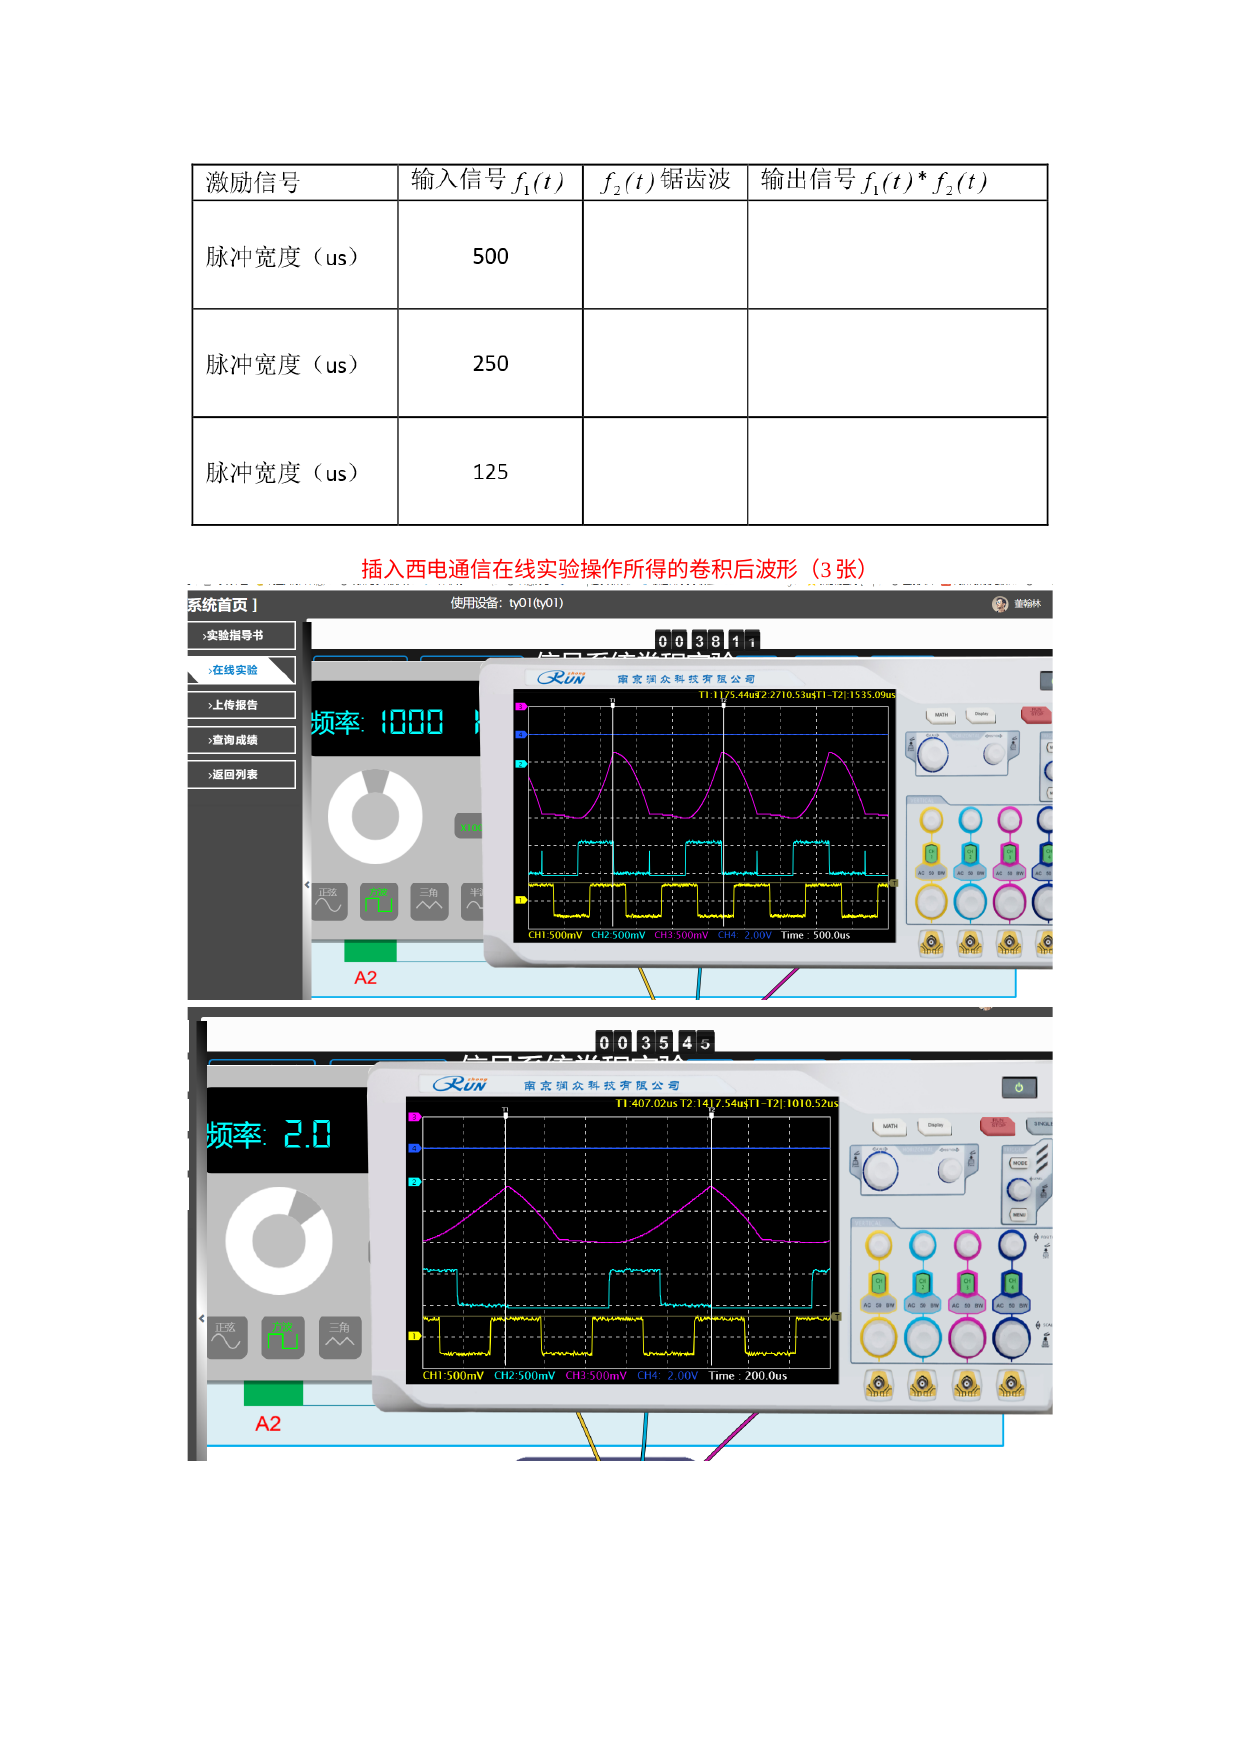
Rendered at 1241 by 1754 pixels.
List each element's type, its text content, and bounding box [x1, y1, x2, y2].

picture [187, 584, 1053, 1000]
text 插入西电通信在线实验操作所得的卷积后波形（3张） [187, 552, 1053, 584]
picture [187, 1007, 1053, 1461]
picture [187, 162, 1053, 530]
